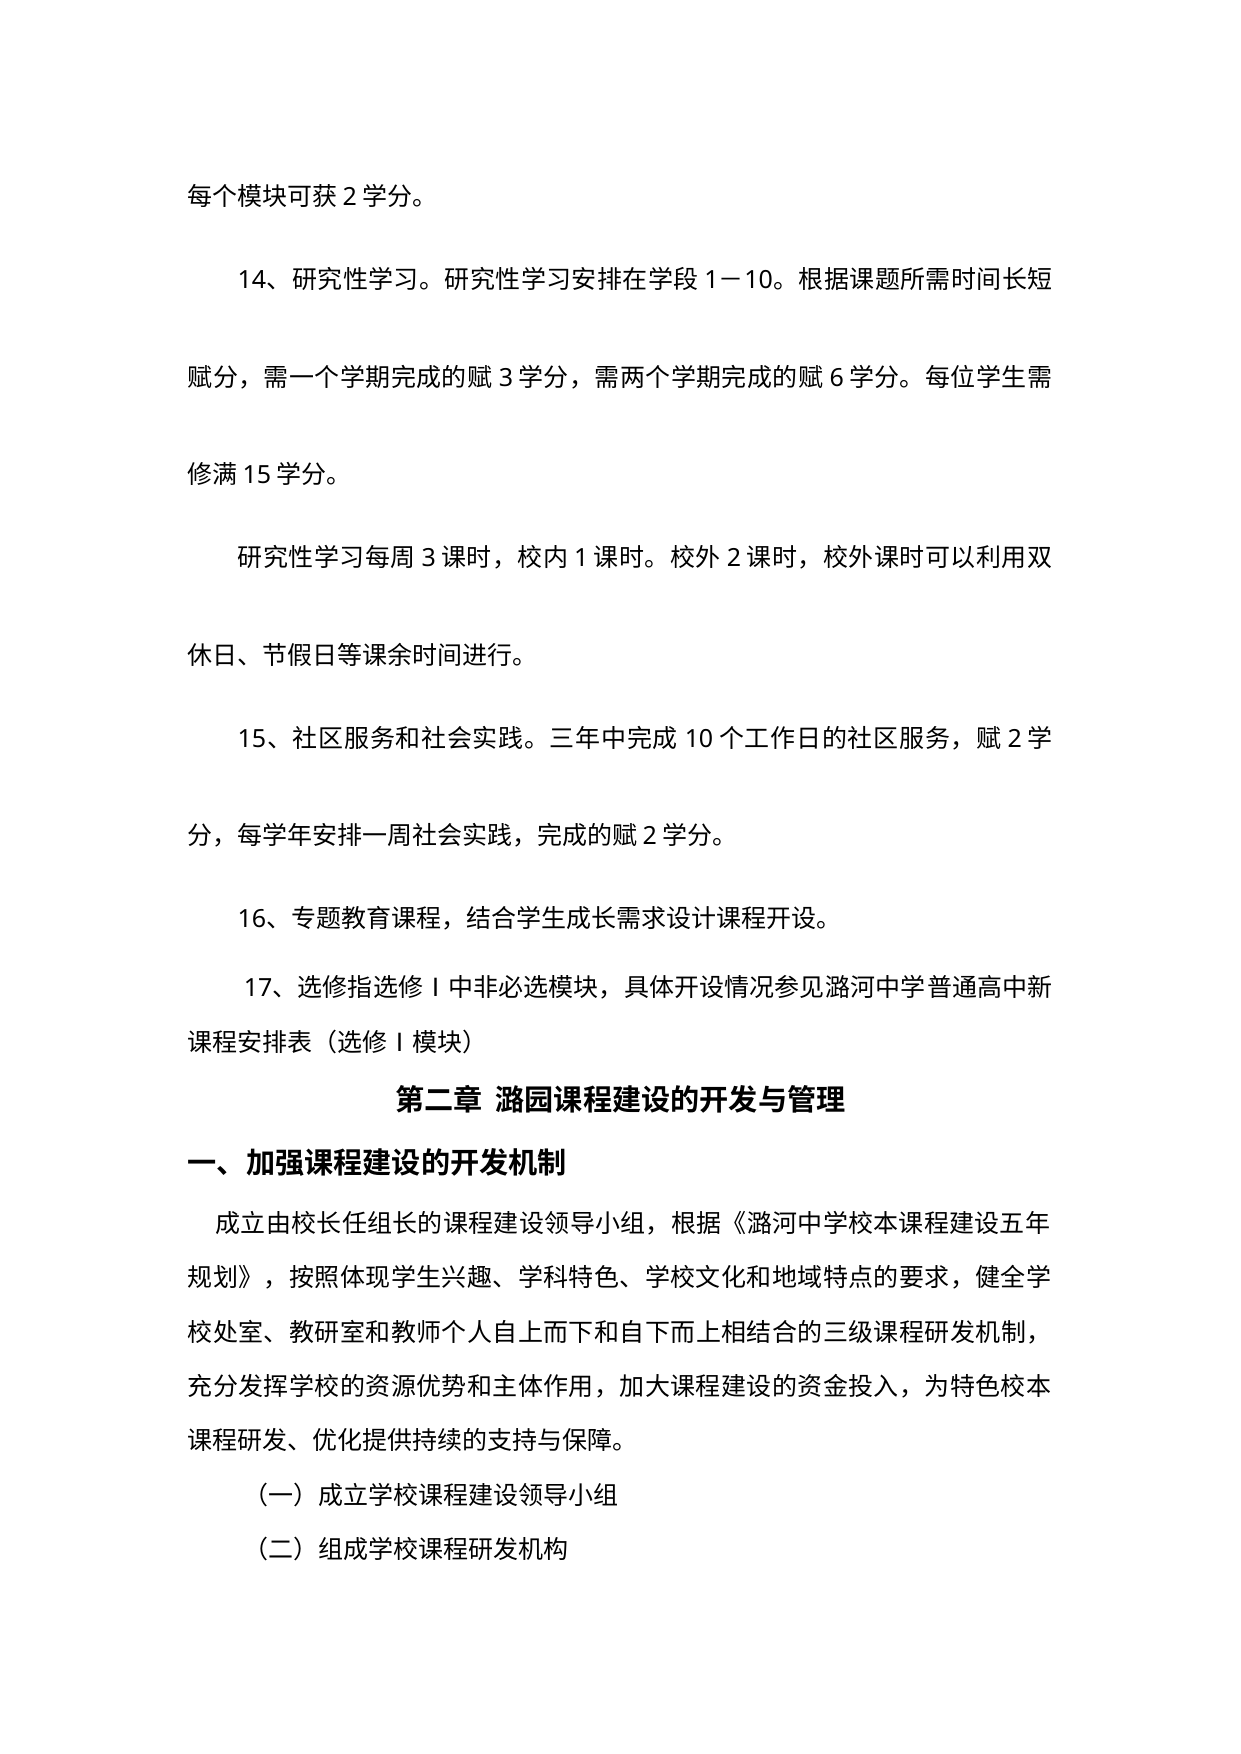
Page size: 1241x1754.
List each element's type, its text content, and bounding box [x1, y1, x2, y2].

text （一）成立学校课程建设领导小组 [187, 1475, 1053, 1511]
text （二）组成学校课程研发机构 [187, 1529, 1053, 1566]
text 17、选修指选修Ⅰ中非必选模块，具体开设情况参见潞河中学普通高中新课程安排表（选修Ⅰ模块） [187, 968, 1053, 1058]
text 16、专题教育课程，结合学生成长需求设计课程开设。 [187, 884, 1053, 949]
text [187, 162, 1053, 227]
text 15、社区服务和社会实践。三年中完成10个工作日的社区服务，赋2学分，每学年安排一周社会实践，完成的赋2学分。 [187, 704, 1053, 866]
text 第二章 潞园课程建设的开发与管理 [187, 1076, 1053, 1119]
list 一、加强课程建设的开发机制 [187, 1140, 1053, 1182]
text 14、研究性学习。研究性学习安排在学段1－10。根据课题所需时间长短赋分，需一个学期完成的赋3学分，需两个学期完成的赋6学分。每位学生需修满15学分。 [187, 245, 1053, 505]
text 成立由校长任组长的课程建设领导小组，根据《潞河中学校本课程建设五年规划》，按照体现学生兴趣、学科特色、学校文化和地域特点的要求，健全学校处室、教研室和教师个人自上而下和自下而上相结合的三级课程研发机制，充分发挥学校的资源优势和主体作用，加大课程建设的资金投入，为特色校本课程研发、优化提供持续的支持与保障。 [187, 1203, 1053, 1457]
text 研究性学习每周3课时，校内1课时。校外2课时，校外课时可以利用双休日、节假日等课余时间进行。 [187, 523, 1053, 686]
